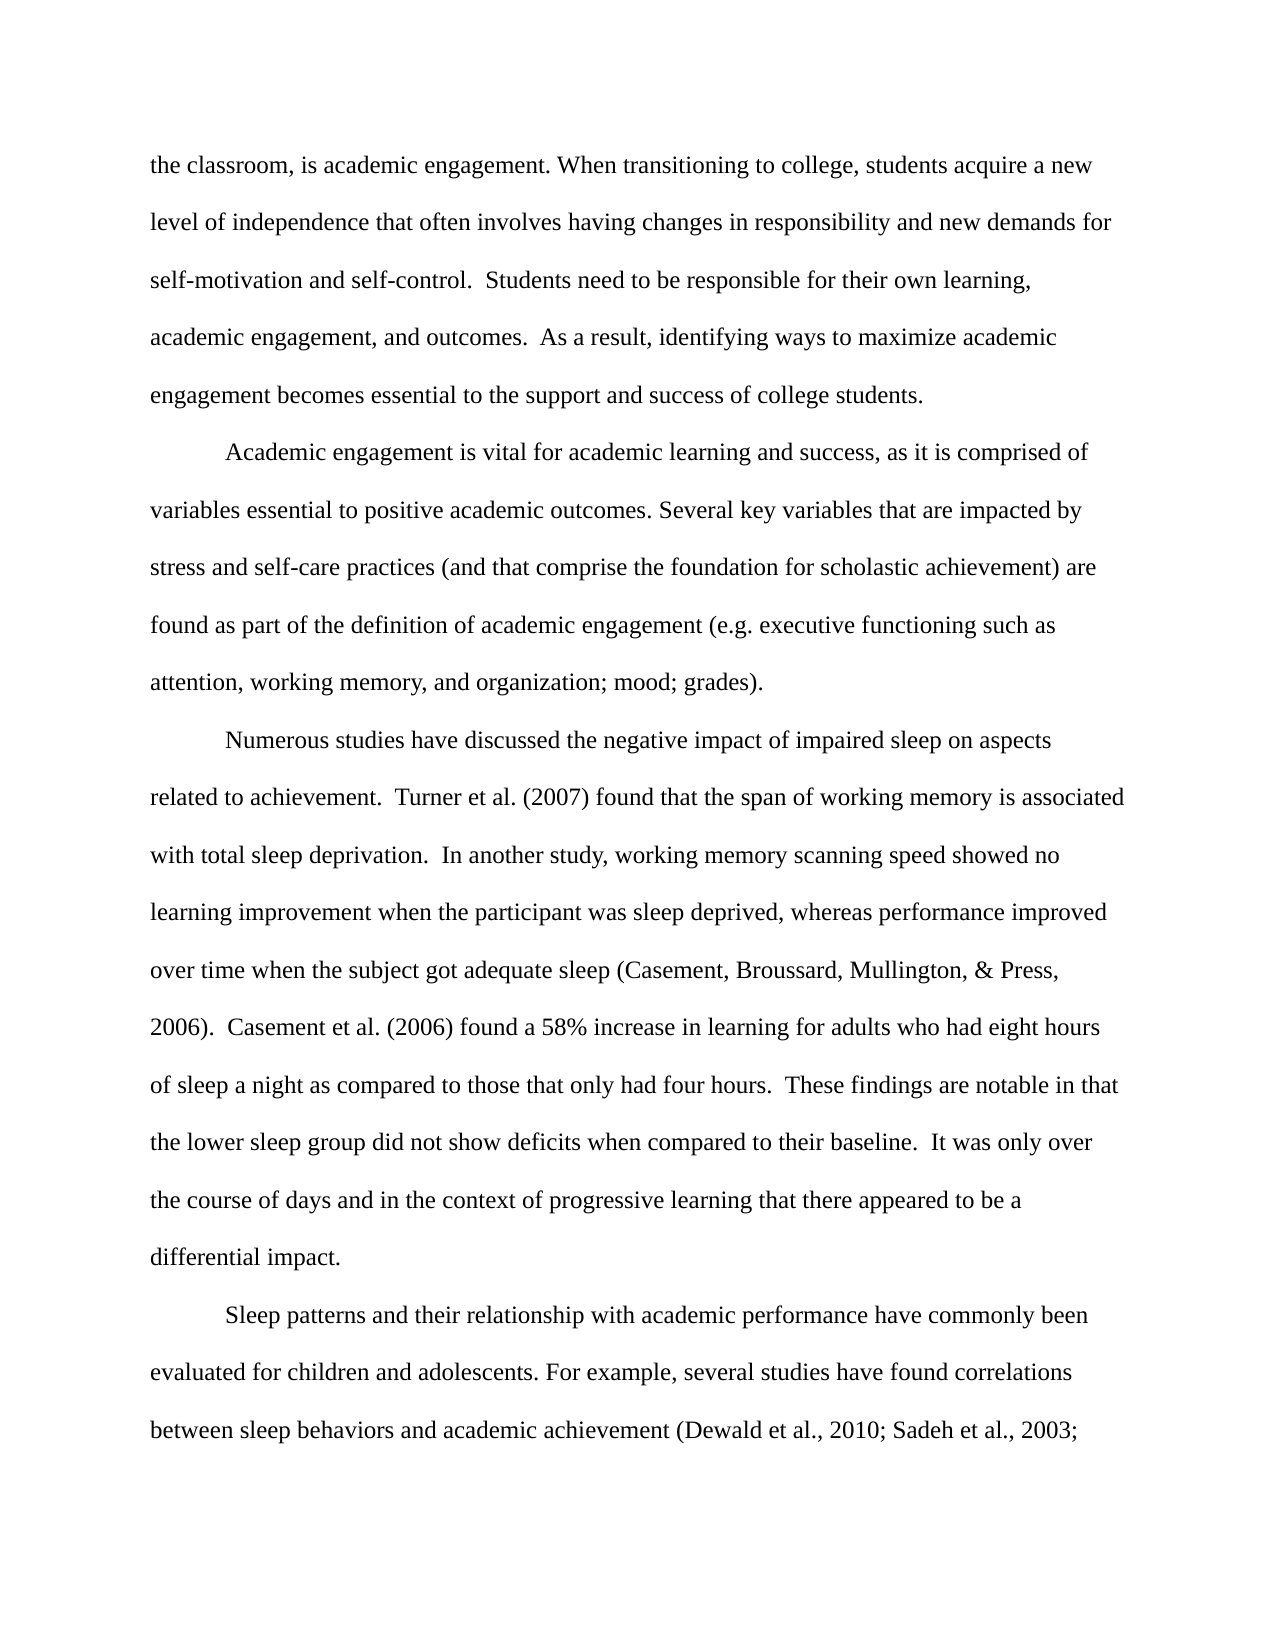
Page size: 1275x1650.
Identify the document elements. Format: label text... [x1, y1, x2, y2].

text Academic engagement is vital for academic learning and success, as it is comprised of variables essential to positive academic outcomes. Several key variables that are impacted by stress and self-care practices (and that comprise the foundation for scholastic achievement) are found as part of the definition of academic engagement (e.g. executive functioning such as attention, working memory, and organization; mood; grades). [150, 437, 1125, 696]
text Numerous studies have discussed the negative impact of impaired sleep on aspects related to achievement. Turner et al. (2007) found that the span of working memory is associated with total sleep deprivation. In another study, working memory scanning speed showed no learning improvement when the participant was sleep deprived, whereas performance improved over time when the subject got adequate sleep (Casement, Broussard, Mullington, & Press, 2006). Casement et al. (2006) found a 58% increase in learning for adults who had eight hours of sleep a night as compared to those that only had four hours. These findings are notable in that the lower sleep group did not show deficits when compared to their baseline. It was only over the course of days and in the context of progressive learning that there appeared to be a differential impact. [150, 725, 1125, 1271]
